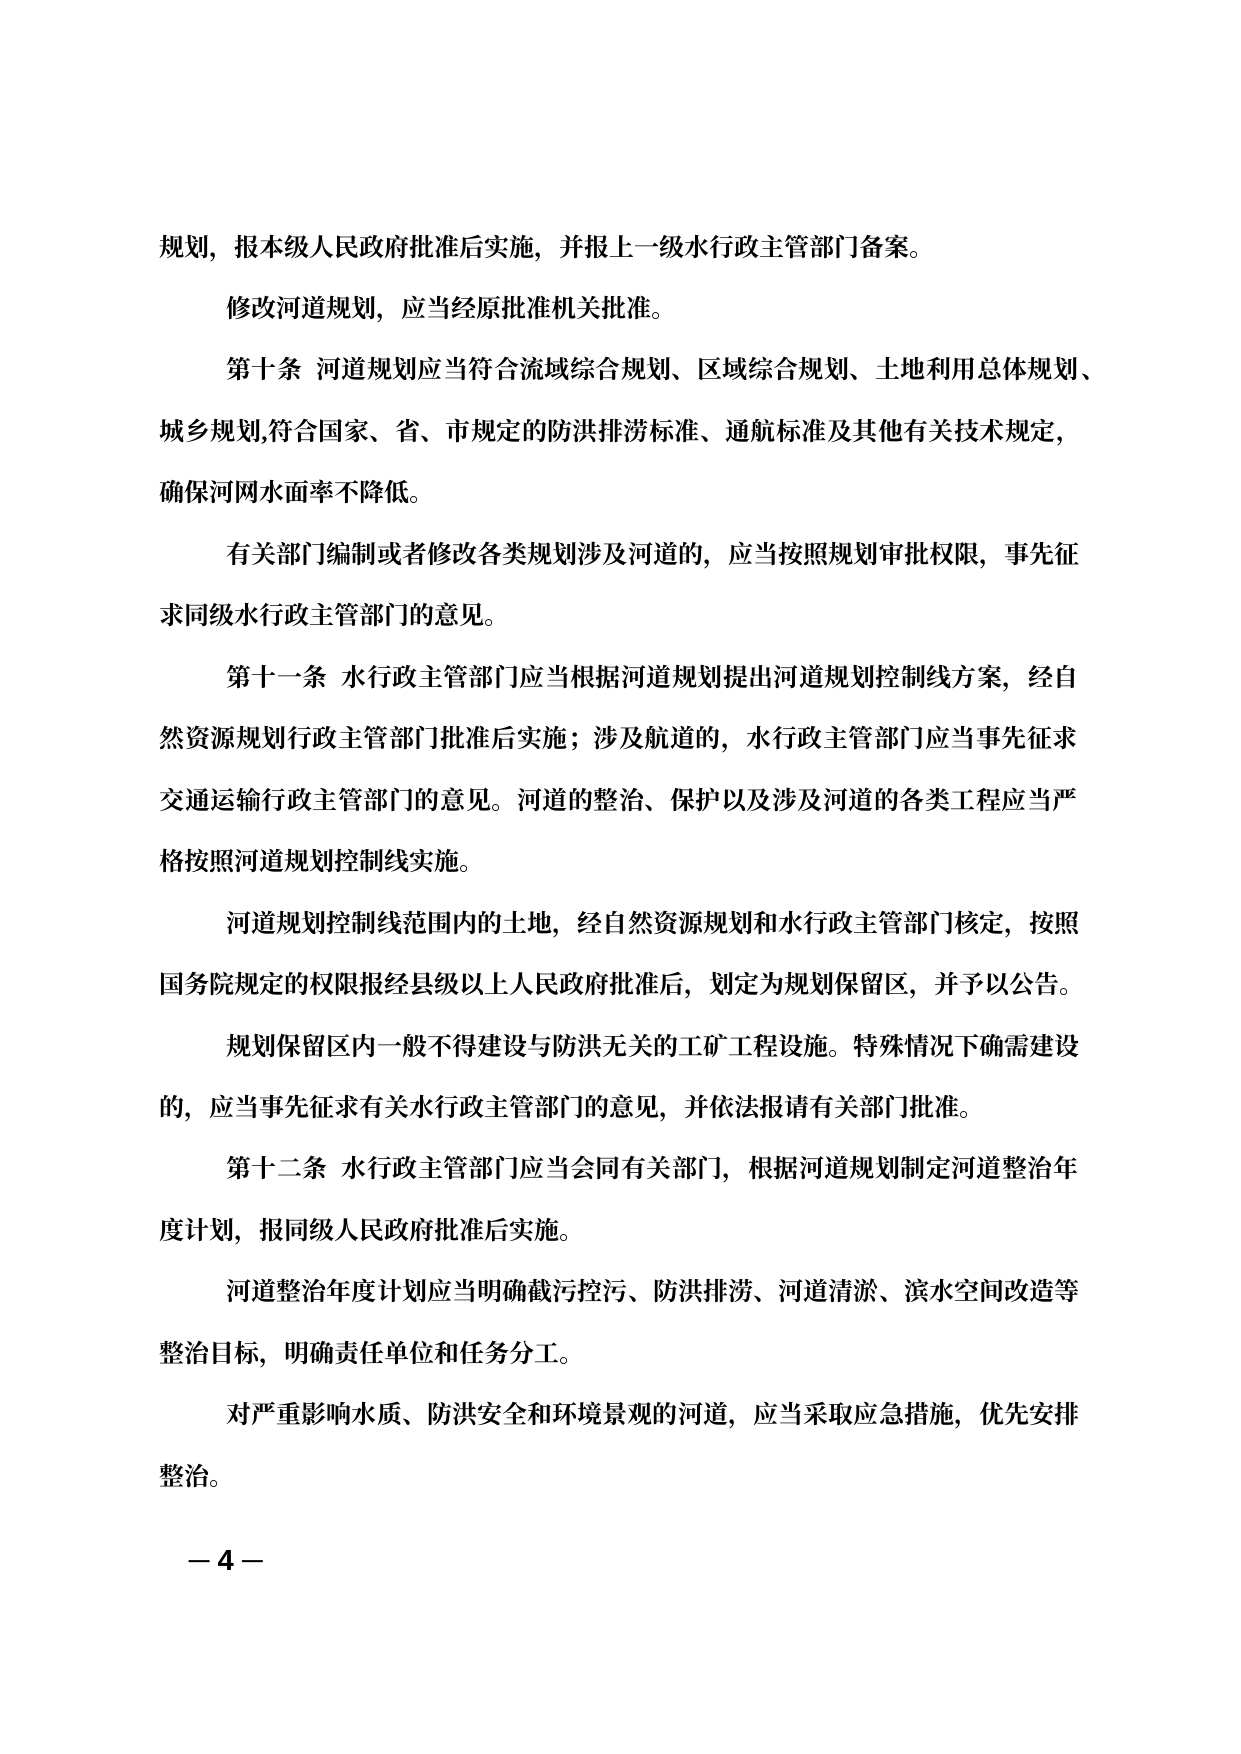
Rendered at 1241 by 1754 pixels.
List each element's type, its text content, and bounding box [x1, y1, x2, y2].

text 规划保留区内一般不得建设与防洪无关的工矿工程设施。特殊情况下确需建设的，应当事先征求有关水行政主管部门的意见，并依法报请有关部门批准。 [159, 1006, 1081, 1129]
text 河道整治年度计划应当明确截污控污、防洪排涝、河道清淤、滨水空间改造等整治目标，明确责任单位和任务分工。 [159, 1252, 1081, 1374]
text 河道规划控制线范围内的土地，经自然资源规划和水行政主管部门核定，按照国务院规定的权限报经县级以上人民政府批准后，划定为规划保留区，并予以公告。 [159, 883, 1081, 1006]
text 第十一条 水行政主管部门应当根据河道规划提出河道规划控制线方案，经自然资源规划行政主管部门批准后实施；涉及航道的，水行政主管部门应当事先征求交通运输行政主管部门的意见。河道的整治、保护以及涉及河道的各类工程应当严格按照河道规划控制线实施。 [159, 637, 1081, 883]
text 第十条 河道规划应当符合流域综合规划、区域综合规划、土地利用总体规划、城乡规划,符合国家、省、市规定的防洪排涝标准、通航标准及其他有关技术规定，确保河网水面率不降低。 [159, 330, 1081, 514]
text 对严重影响水质、防洪安全和环境景观的河道，应当采取应急措施，优先安排整治。 [159, 1374, 1081, 1497]
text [159, 207, 1081, 268]
text 修改河道规划，应当经原批准机关批准。 [159, 268, 1081, 330]
text 第十二条 水行政主管部门应当会同有关部门，根据河道规划制定河道整治年度计划，报同级人民政府批准后实施。 [159, 1129, 1081, 1252]
text 有关部门编制或者修改各类规划涉及河道的，应当按照规划审批权限，事先征求同级水行政主管部门的意见。 [159, 514, 1081, 637]
